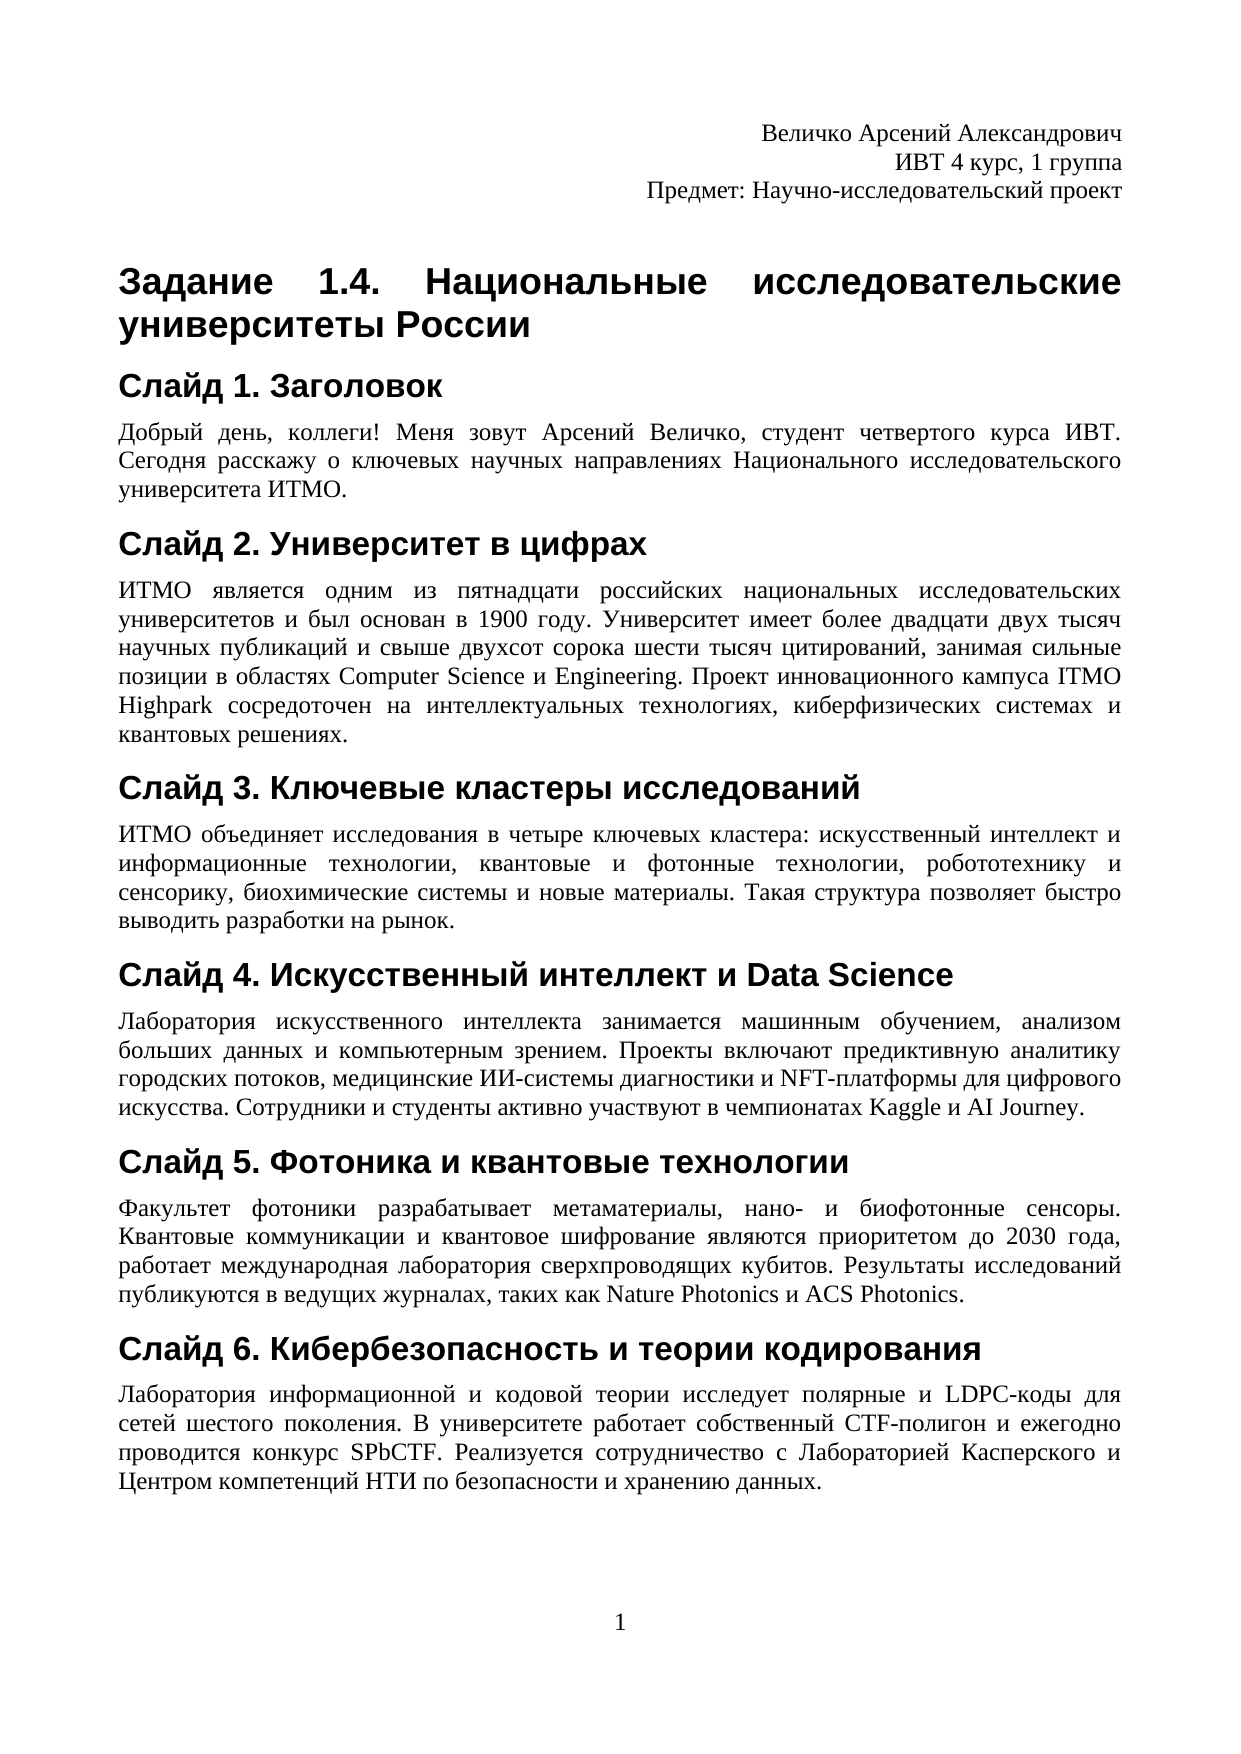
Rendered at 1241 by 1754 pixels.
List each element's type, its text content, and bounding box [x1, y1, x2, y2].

subtitle Задание 1.4. Национальные исследовательские университеты России [118, 259, 1122, 345]
text Лаборатория искусственного интеллекта занимается машинным обучением, анализом больших данных и компьютерным зрением. Проекты включают предиктивную аналитику городских потоков, медицинские ИИ-системы диагностики и NFT-платформы для цифрового искусства. Сотрудники и студенты активно участвуют в чемпионатах Kaggle и AI Journey. [118, 1006, 1122, 1121]
text ИТМО объединяет исследования в четыре ключевых кластера: искусственный интеллект и информационные технологии, квантовые и фотонные технологии, робототехнику и сенсорику, биохимические системы и новые материалы. Такая структура позволяет быстро выводить разработки на рынок. [118, 819, 1122, 934]
subtitle Слайд 6. Кибербезопасность и теории кодирования [118, 1328, 1122, 1367]
subtitle Слайд 3. Ключевые кластеры исследований [118, 768, 1122, 807]
subtitle Слайд 2. Университет в цифрах [118, 524, 1122, 562]
subtitle Слайд 1. Заголовок [118, 366, 1122, 404]
text Лаборатория информационной и кодовой теории исследует полярные и LDPC-коды для сетей шестого поколения. В университете работает собственный CTF-полигон и ежегодно проводится конкурс SPbCTF. Реализуется сотрудничество с Лабораторией Касперского и Центром компетенций НТИ по безопасности и хранению данных. [118, 1379, 1122, 1494]
text Добрый день, коллеги! Меня зовут Арсений Величко, студент четвертого курса ИВТ. Сегодня расскажу о ключевых научных направлениях Национального исследовательского университета ИТМО. [118, 417, 1122, 503]
subtitle Слайд 5. Фотоника и квантовые технологии [118, 1142, 1122, 1180]
text ИТМО является одним из пятнадцати российских национальных исследовательских университетов и был основан в 1900 году. Университет имеет более двадцати двух тысяч научных публикаций и свыше двухсот сорока шести тысяч цитирований, занимая сильные позиции в областях Computer Science и Engineering. Проект инновационного кампуса ITMO Highpark сосредоточен на интеллектуальных технологиях, киберфизических системах и квантовых решениях. [118, 575, 1122, 747]
subtitle Слайд 4. Искусственный интеллект и Data Science [118, 955, 1122, 993]
text Факультет фотоники разрабатывает метаматериалы, нано- и биофотонные сенсоры. Квантовые коммуникации и квантовое шифрование являются приоритетом до 2030 года, работает международная лаборатория сверхпроводящих кубитов. Результаты исследований публикуются в ведущих журналах, таких как Nature Photonics и ACS Photonics. [118, 1193, 1122, 1308]
